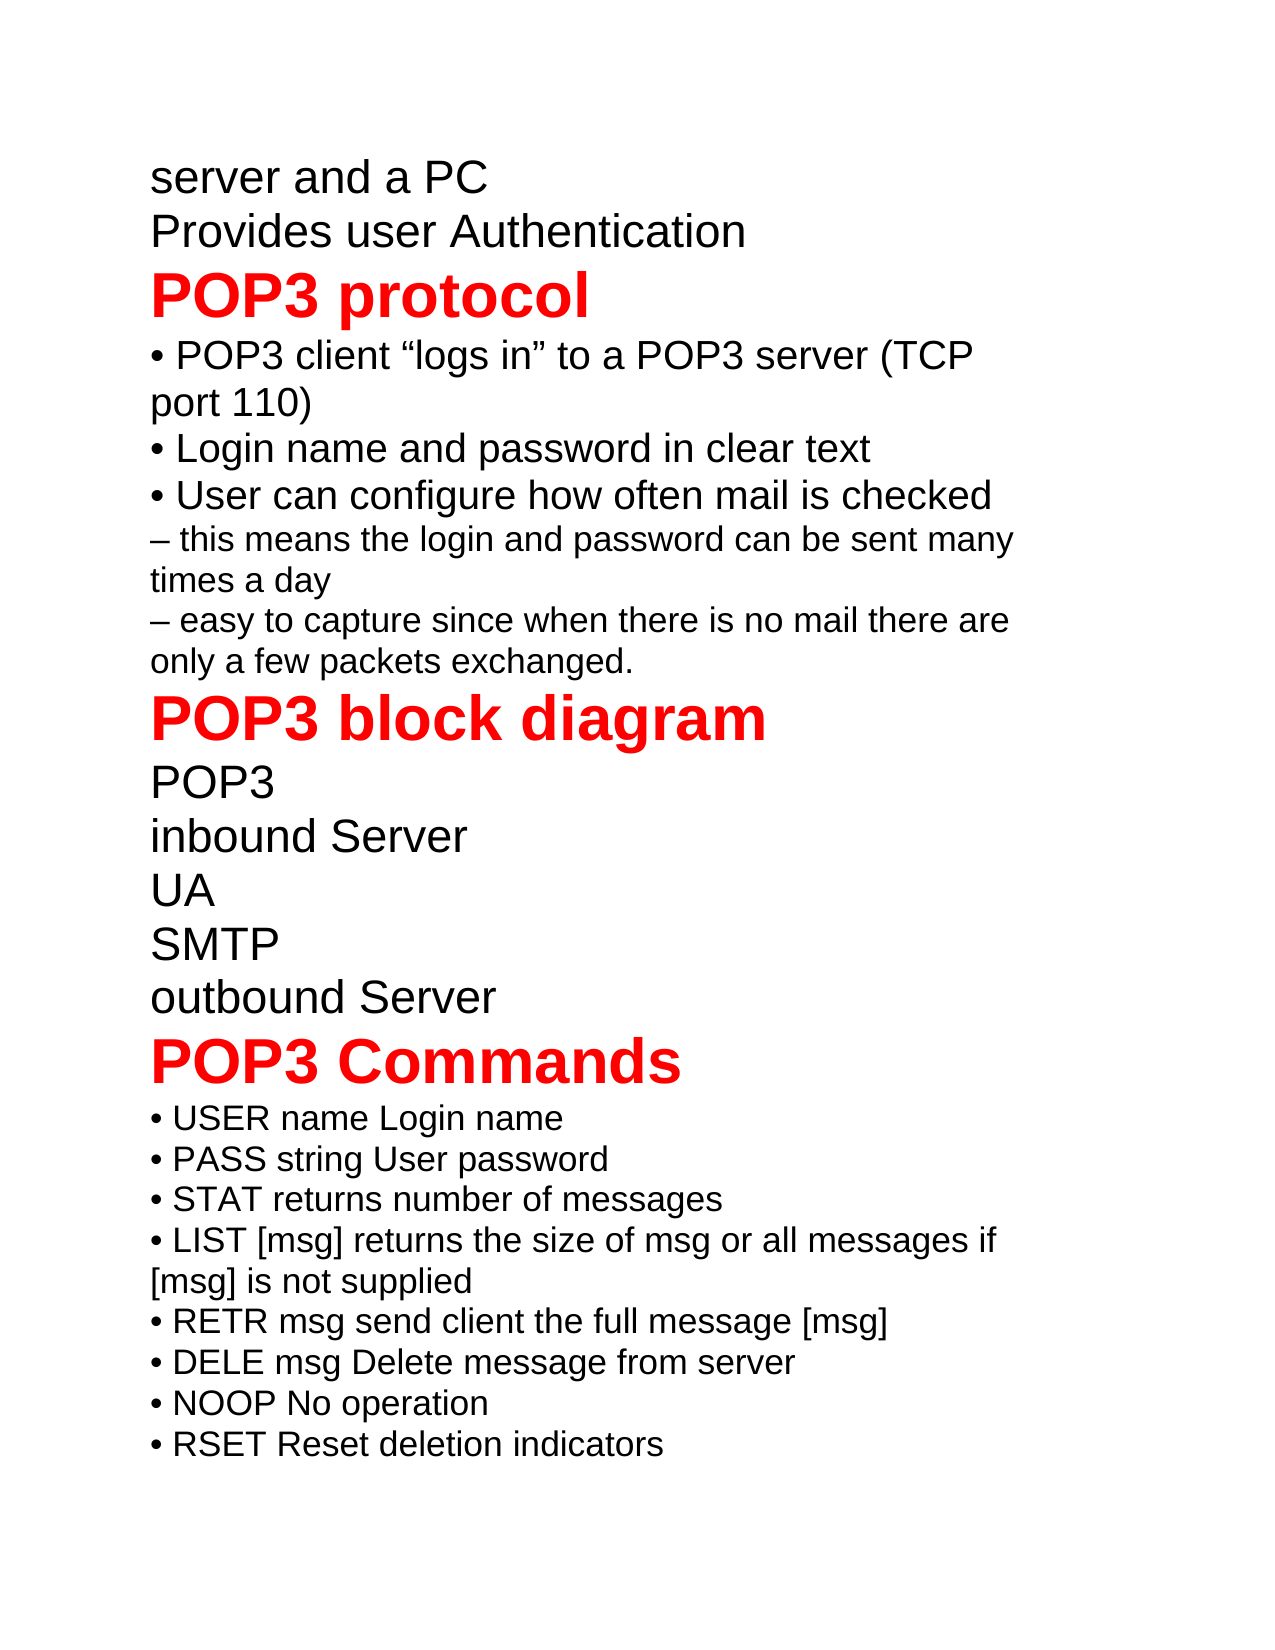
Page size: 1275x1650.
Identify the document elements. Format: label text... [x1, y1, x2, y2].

text only a few packets exchanged. [150, 640, 1125, 681]
text • USER name Login name [150, 1097, 1125, 1138]
text times a day [150, 559, 1125, 599]
text • RETR msg send client the full message [msg] [150, 1301, 1125, 1341]
text POP3 Commands [150, 1024, 1125, 1097]
text outbound Server [150, 970, 1125, 1024]
text • NOOP No operation [150, 1382, 1125, 1423]
text • Login name and password in clear text [150, 424, 1125, 471]
text port 110) [150, 378, 1125, 424]
text • User can configure how often mail is checked [150, 471, 1125, 518]
text SMTP [150, 916, 1125, 970]
text • STAT returns number of messages [150, 1178, 1125, 1219]
text • DELE msg Delete message from server [150, 1341, 1125, 1382]
text POP3 block diagram [150, 681, 1125, 754]
text • POP3 client “logs in” to a POP3 server (TCP [150, 331, 1125, 378]
text • PASS string User password [150, 1138, 1125, 1178]
text [msg] is not supplied [150, 1260, 1125, 1301]
text POP3 protocol [150, 258, 1125, 331]
text – easy to capture since when there is no mail there are [150, 599, 1125, 640]
text – this means the login and password can be sent many [150, 518, 1125, 559]
text Provides user Authentication [150, 204, 1125, 258]
text server and a PC [150, 150, 1125, 204]
text UA [150, 862, 1125, 916]
text inbound Server [150, 808, 1125, 862]
text • RSET Reset deletion indicators [150, 1423, 1125, 1464]
text • LIST [msg] returns the size of msg or all messages if [150, 1219, 1125, 1260]
text POP3 [150, 754, 1125, 808]
